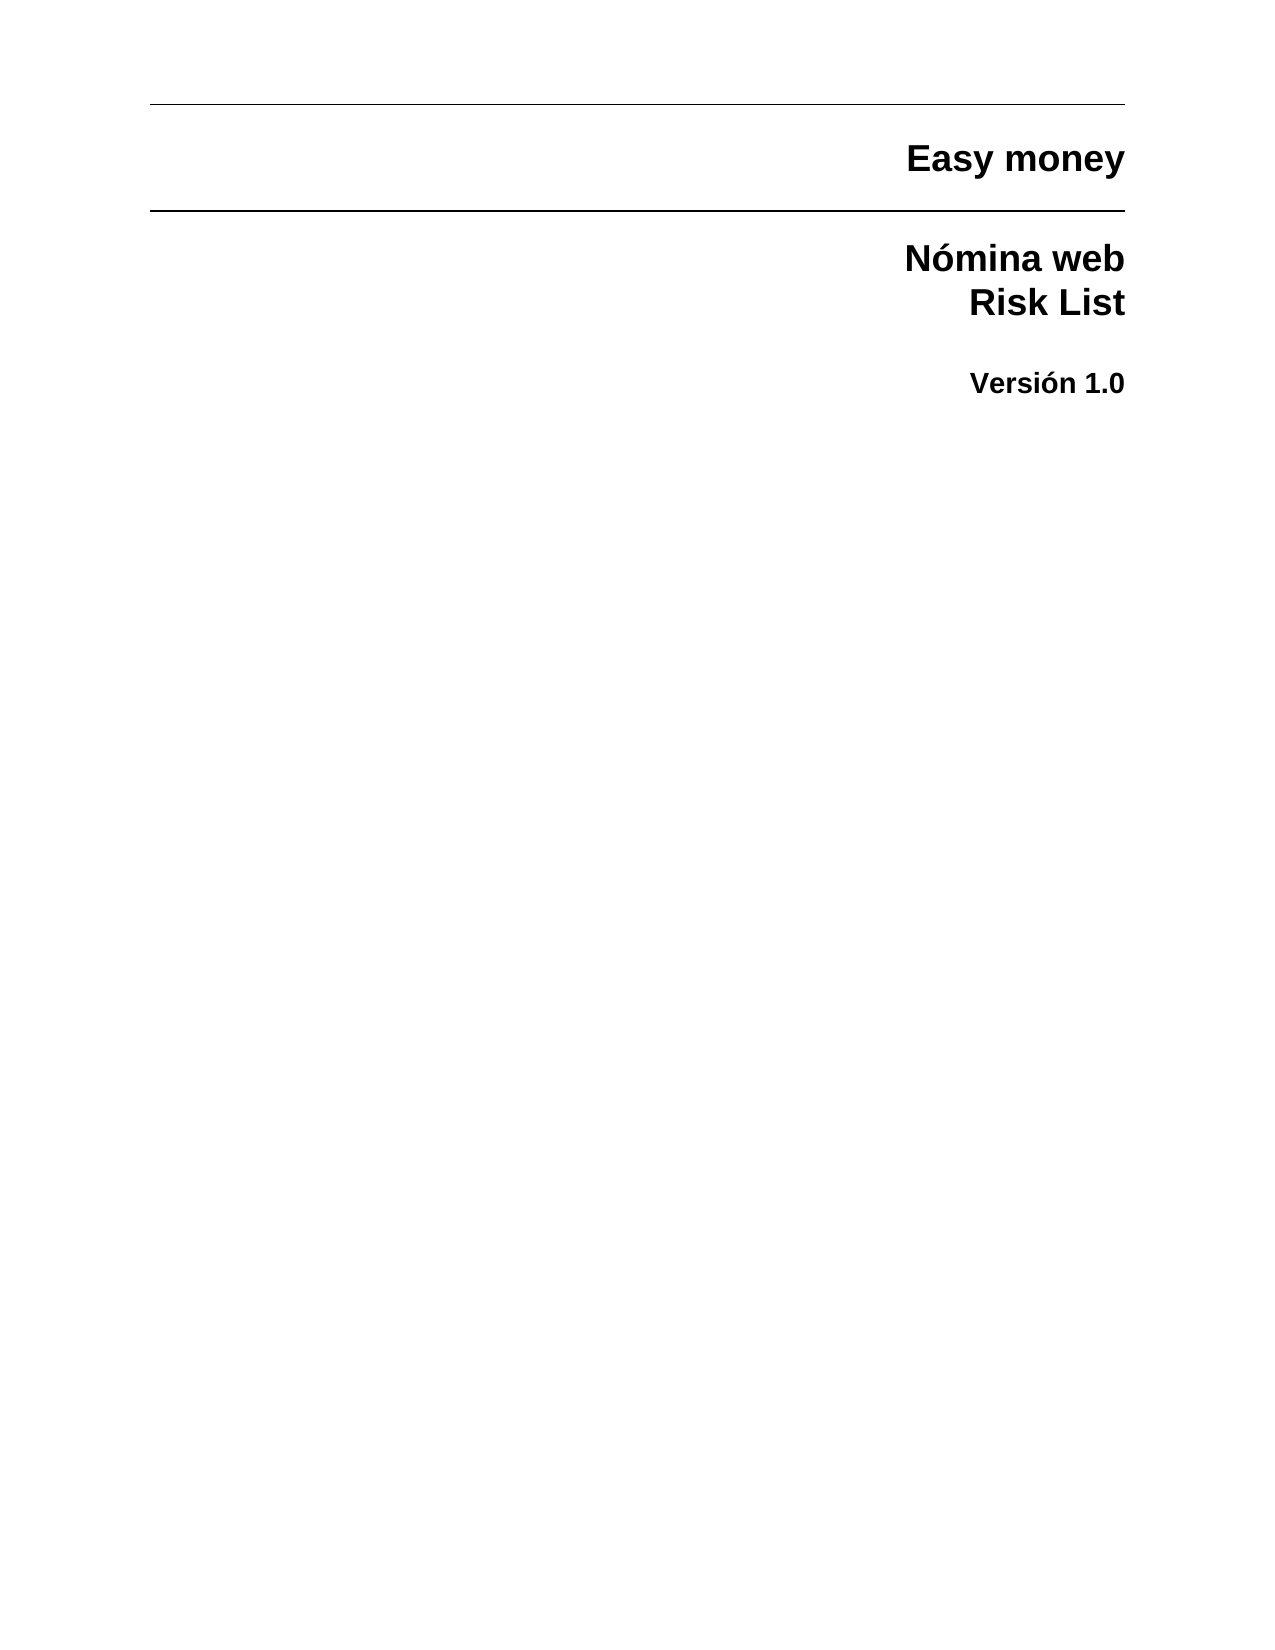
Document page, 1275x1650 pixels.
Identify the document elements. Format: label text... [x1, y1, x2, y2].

title Nómina web [150, 237, 1125, 280]
title Lista de riesgos [150, 280, 1125, 323]
title Versión 1.0 [150, 366, 1125, 399]
